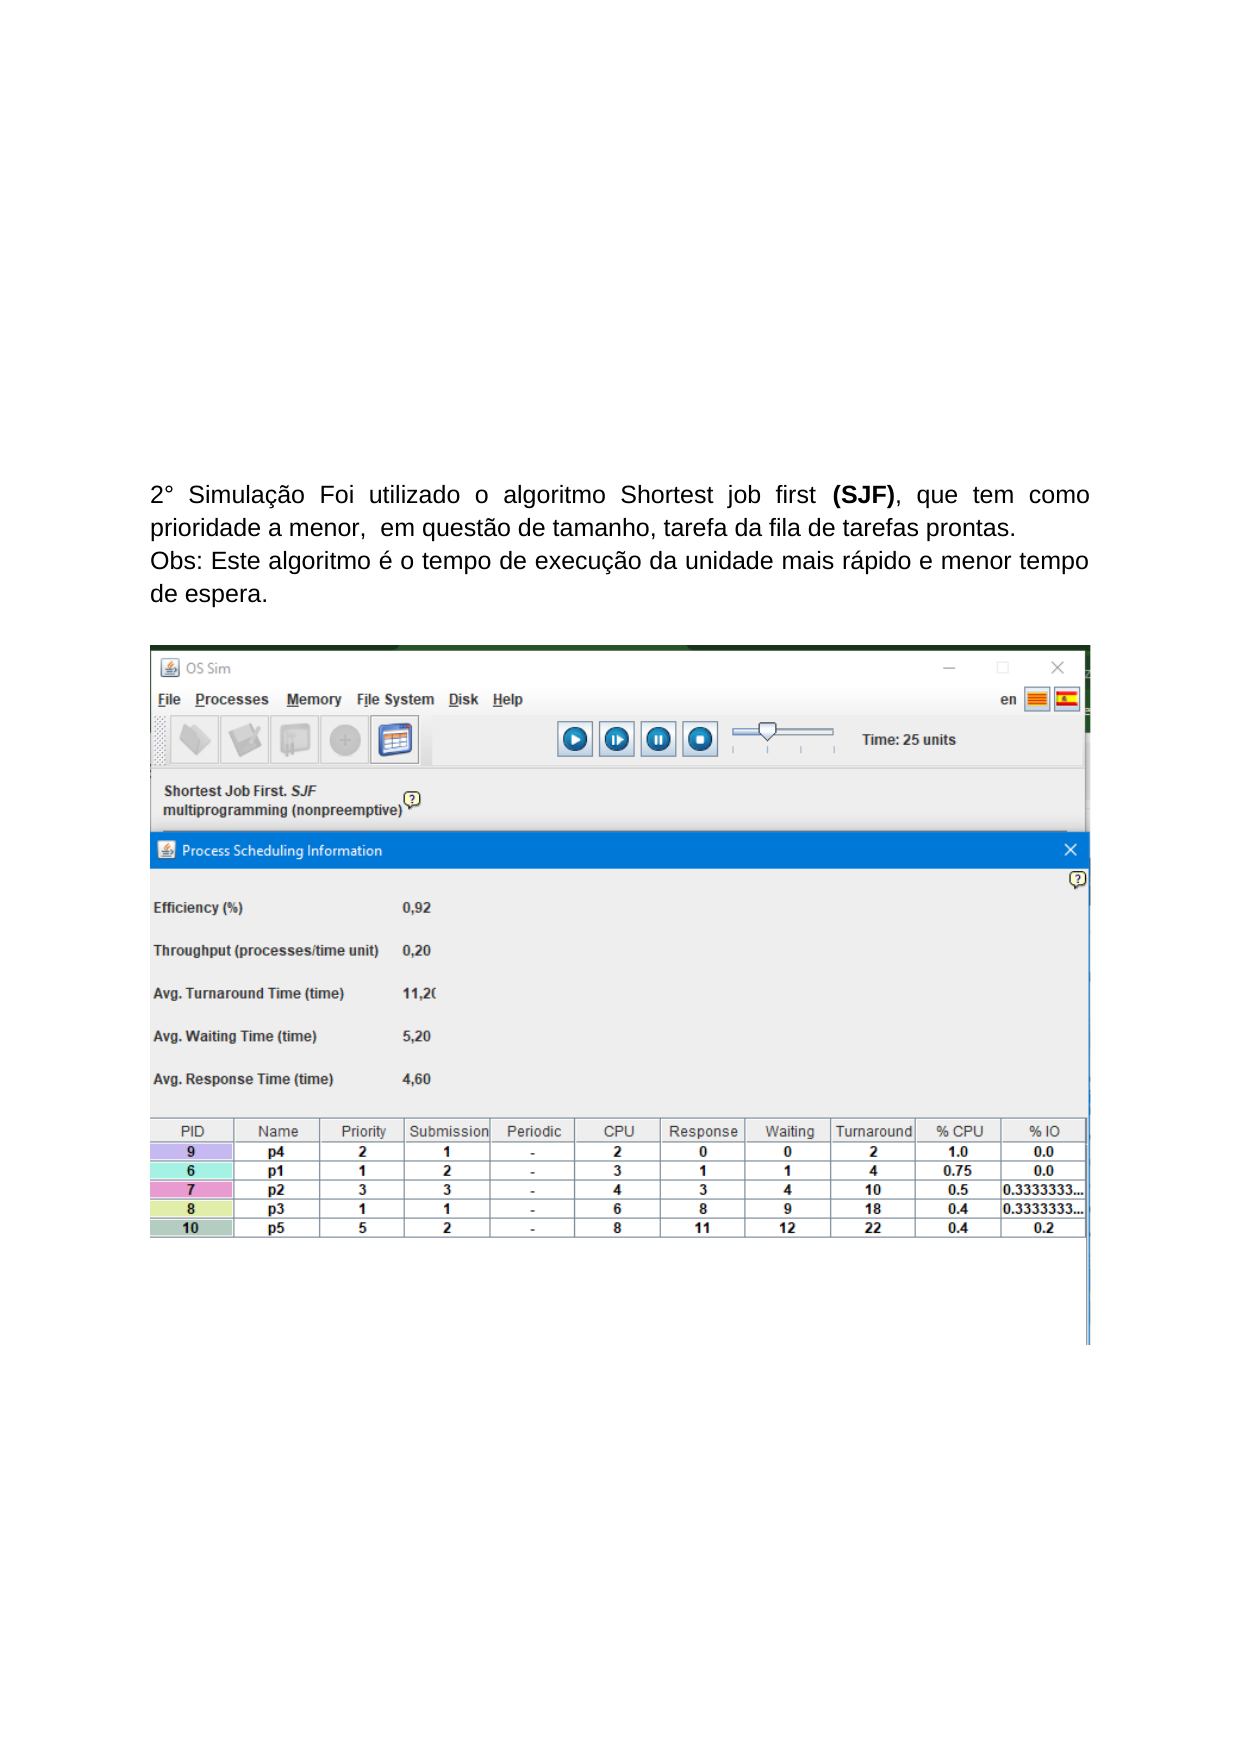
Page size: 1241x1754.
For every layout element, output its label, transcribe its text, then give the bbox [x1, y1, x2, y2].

text Obs: Este algoritmo é o tempo de execução da unidade mais rápido e menor tempo de espera. [150, 546, 1090, 608]
text 2° Simulação Foi utilizado o algoritmo Shortest job first (SJF), que tem como prioridade a menor, em questão de tamanho, tarefa da fila de tarefas prontas. [150, 480, 1090, 542]
picture [150, 645, 1091, 1345]
